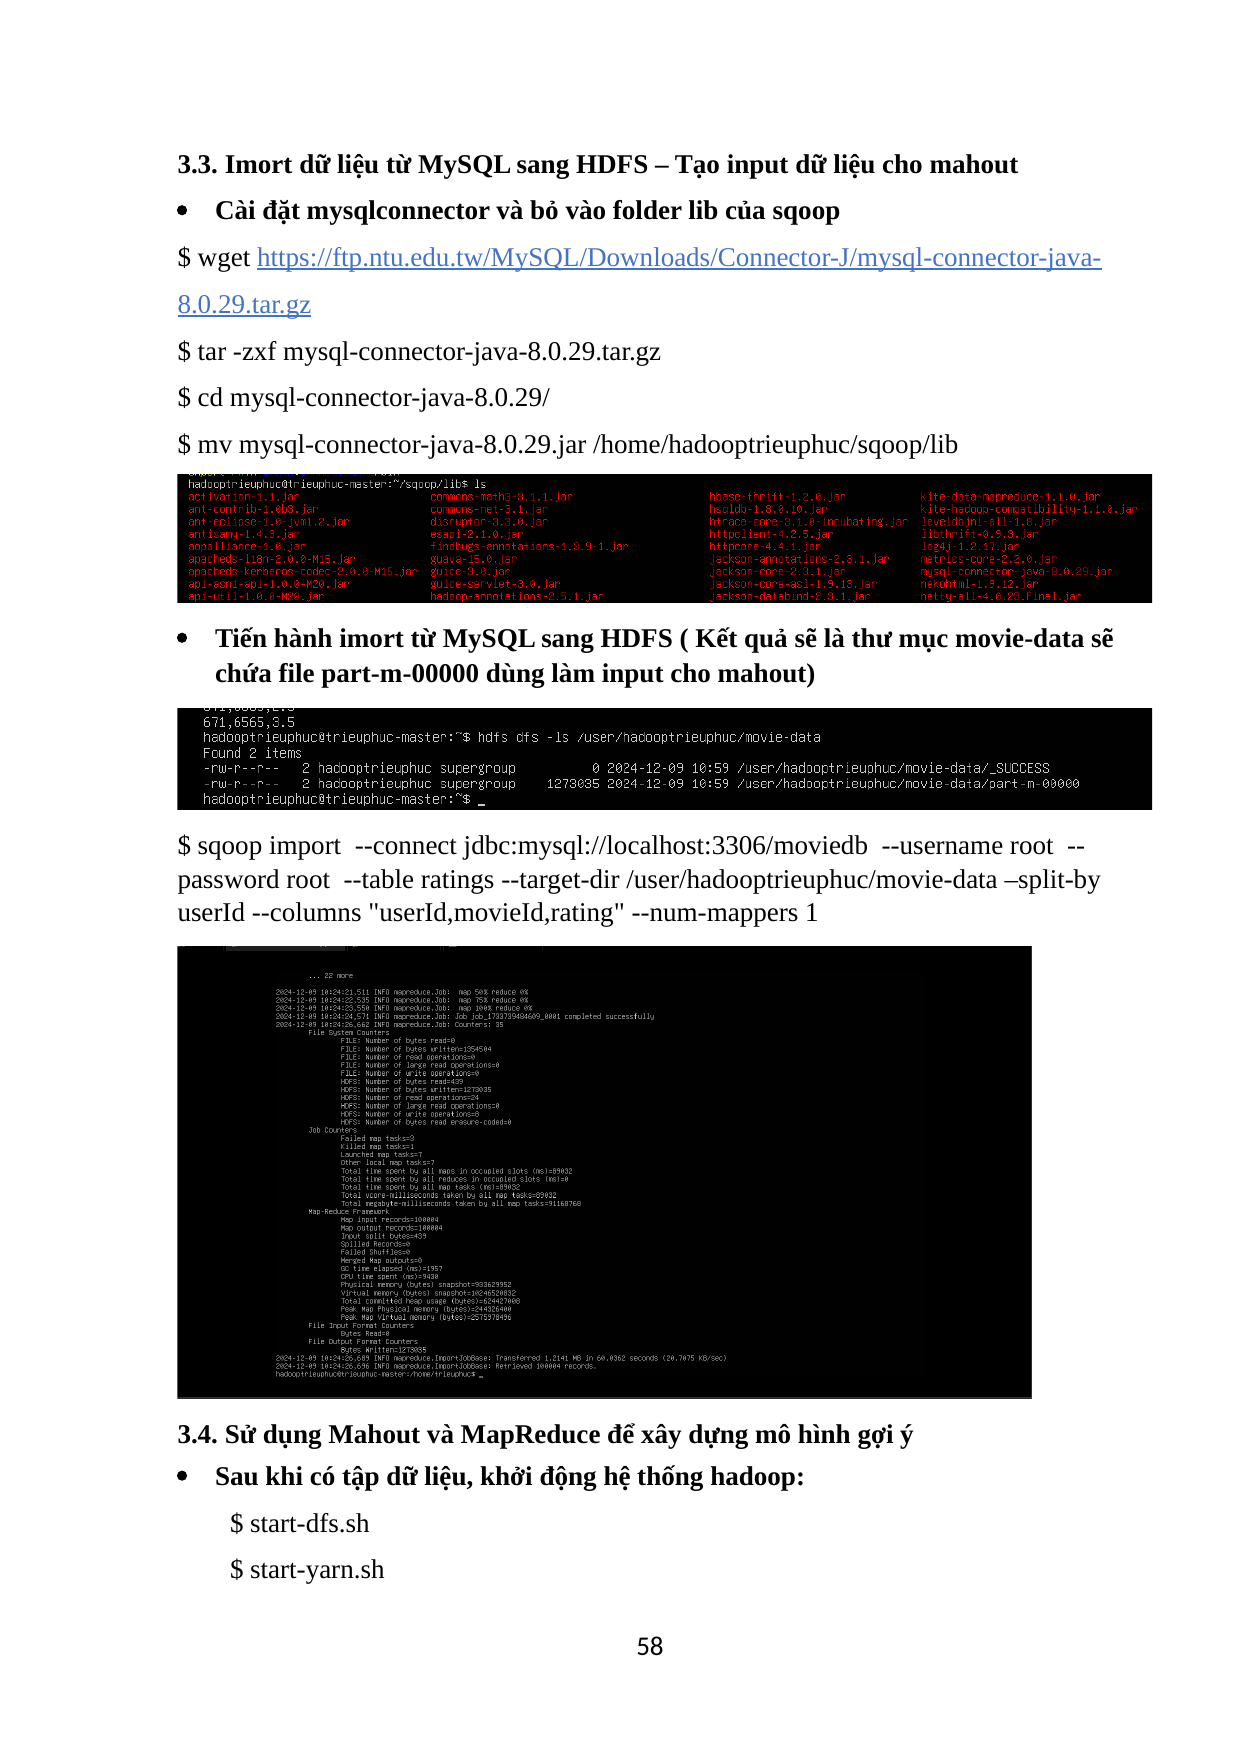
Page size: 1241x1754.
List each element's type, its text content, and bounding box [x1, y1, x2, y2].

list Sau khi có tập dữ liệu, khởi động hệ thống hadoop: [177, 1460, 1122, 1491]
subtitle 3.4. Sử dụng Mahout và MapReduce để xây dựng mô hình gợi ý [177, 1418, 1122, 1449]
text $ cd mysql-connector-java-8.0.29/ [177, 381, 1122, 412]
text $ tar -zxf mysql-connector-java-8.0.29.tar.gz [177, 334, 1122, 366]
text $ mv mysql-connector-java-8.0.29.jar /home/hadooptrieuphuc/sqoop/lib [177, 428, 1122, 459]
text $ sqoop import --connect jdbc:mysql://localhost:3306/moviedb --username root --password root --table ratings --target-dir /user/hadooptrieuphuc/movie-data –split-by userId --columns "userId,movieId,rating" --num-mappers 1 [177, 829, 1122, 927]
subtitle 3.3. Imort dữ liệu từ MySQL sang HDFS – Tạo input dữ liệu cho mahout [177, 148, 1122, 179]
list $ start-yarn.sh [230, 1553, 1122, 1584]
picture [177, 708, 1153, 810]
text $ wget https://ftp.ntu.edu.tw/MySQL/Downloads/Connector-J/mysql-connector-java-8.0.29.tar.gz [177, 241, 1122, 319]
picture [177, 474, 1153, 603]
list Cài đặt mysqlconnector và bỏ vào folder lib của sqoop [177, 194, 1122, 226]
picture [177, 946, 1032, 1399]
list $ start-dfs.sh [230, 1507, 1122, 1538]
list Tiến hành imort từ MySQL sang HDFS ( Kết quả sẽ là thư mục movie-data sẽ chứa file part-m-00000 dùng làm input cho mahout) [177, 622, 1122, 689]
